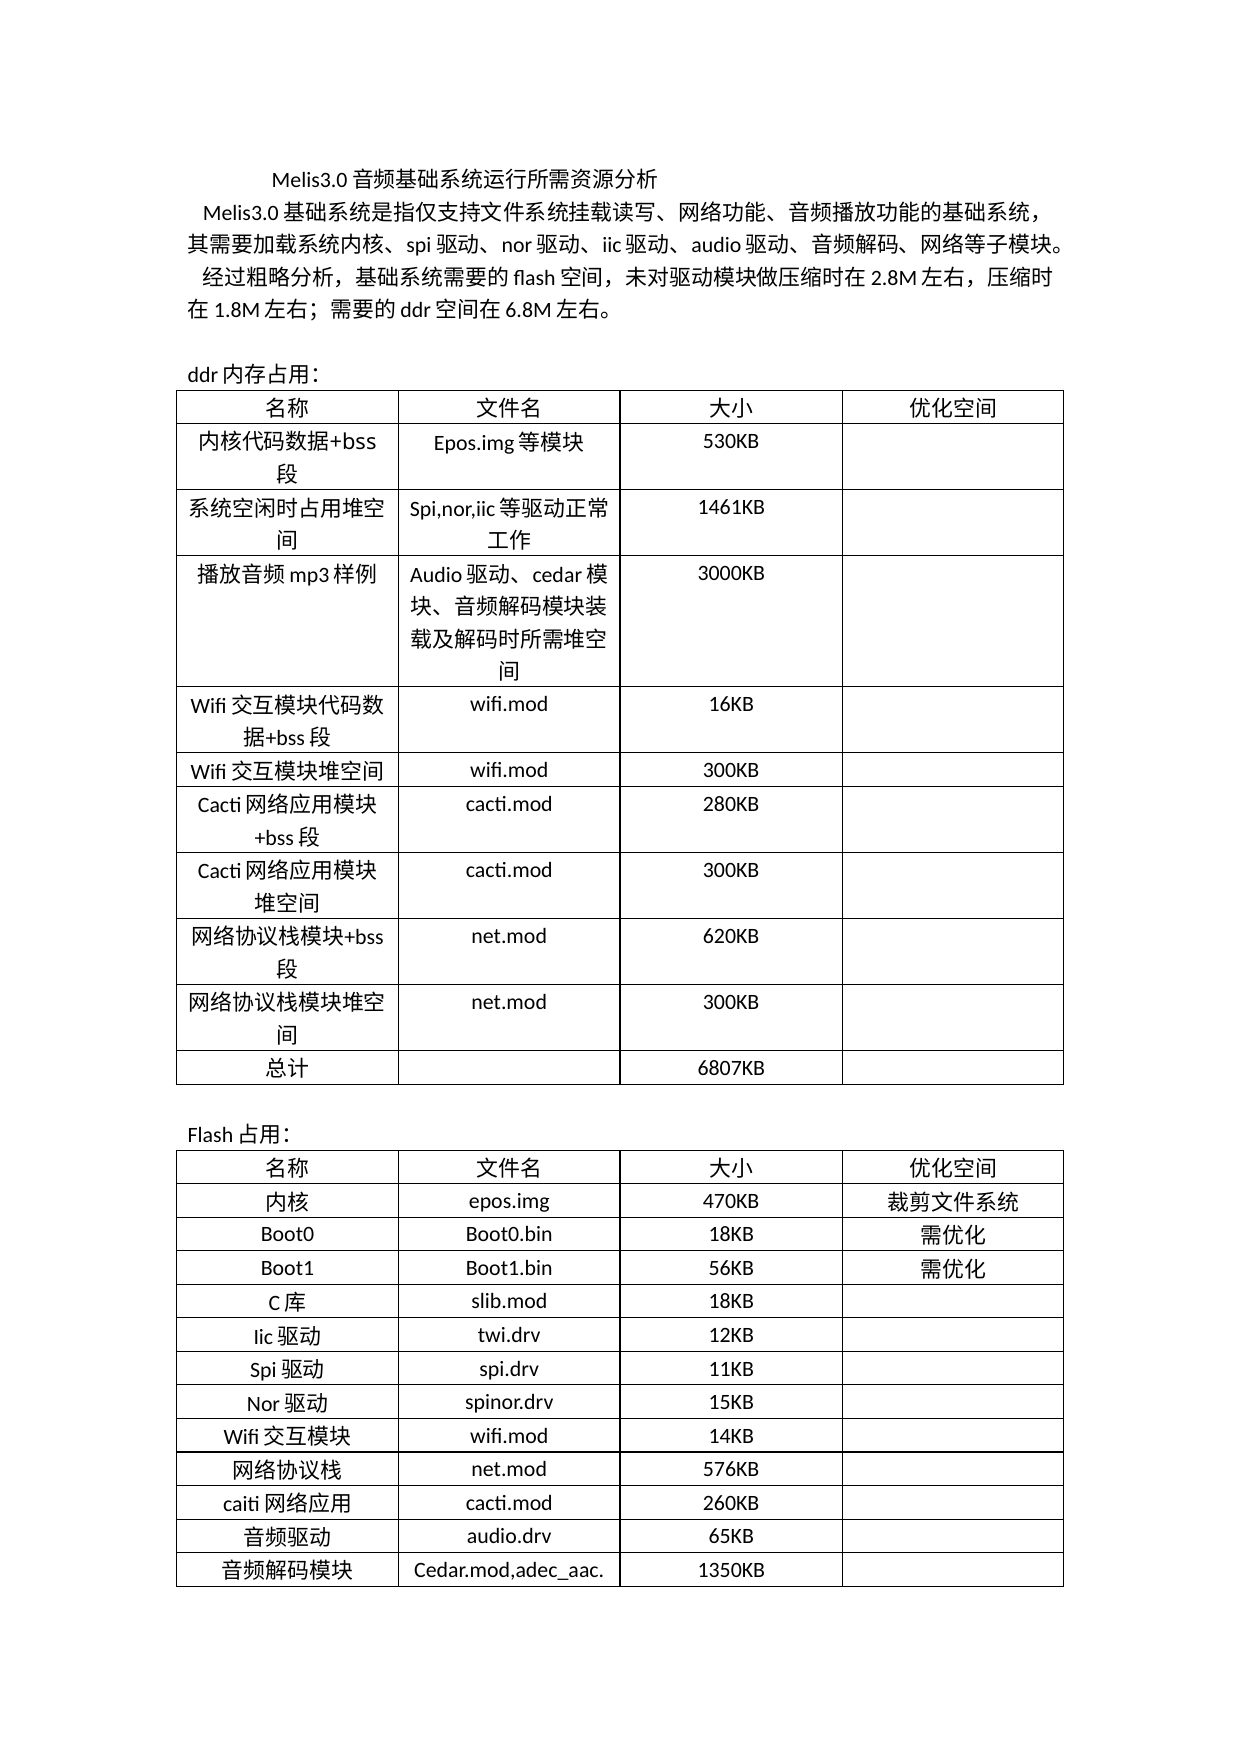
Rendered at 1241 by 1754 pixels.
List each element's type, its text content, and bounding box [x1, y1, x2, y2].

table_cell Wifi交互模块 [177, 1419, 398, 1451]
table_cell [843, 1553, 1063, 1586]
table_cell [843, 1419, 1063, 1451]
table_cell wifi.mod [399, 753, 619, 786]
table_cell 1461KB [621, 490, 842, 555]
table_cell Boot1 [177, 1251, 398, 1284]
table_cell 18KB [621, 1285, 842, 1317]
table_cell net.mod [399, 985, 619, 1050]
text Melis3.0音频基础系统运行所需资源分析 [187, 162, 1053, 194]
table_cell cacti.mod [399, 1486, 619, 1518]
table_cell caiti网络应用 [177, 1486, 398, 1518]
table_cell 总计 [177, 1051, 398, 1083]
text ddr内存占用： [187, 357, 1053, 389]
table_cell Cacti网络应用模块+bss段 [177, 787, 398, 852]
table_cell Boot1.bin [399, 1251, 619, 1284]
table_cell 14KB [621, 1419, 842, 1451]
table_cell wifi.mod [399, 1419, 619, 1451]
table_cell 620KB [621, 919, 842, 984]
table_cell Spi驱动 [177, 1352, 398, 1384]
table_cell 网络协议栈模块堆空间 [177, 985, 398, 1050]
table_cell 300KB [621, 853, 842, 918]
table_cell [399, 1553, 619, 1586]
table_cell [843, 556, 1063, 686]
table_cell Audio驱动、cedar模块、音频解码模块装载及解码时所需堆空间 [399, 556, 619, 686]
table_cell spinor.drv [399, 1385, 619, 1418]
table_cell [843, 1486, 1063, 1518]
text Flash占用： [187, 1117, 1053, 1149]
table_cell 12KB [621, 1318, 842, 1351]
table_cell audio.drv [399, 1520, 619, 1552]
table_cell 65KB [621, 1520, 842, 1552]
table_cell 470KB [621, 1184, 842, 1217]
table_cell 需优化 [843, 1251, 1063, 1284]
table_cell [843, 1285, 1063, 1317]
table_cell twi.drv [399, 1318, 619, 1351]
table_cell C库 [177, 1285, 398, 1317]
table_cell 11KB [621, 1352, 842, 1384]
table_cell net.mod [399, 1453, 619, 1485]
table_cell Cacti网络应用模块堆空间 [177, 853, 398, 918]
table_cell [843, 1520, 1063, 1552]
table_cell epos.img [399, 1184, 619, 1217]
table_cell spi.drv [399, 1352, 619, 1384]
table_cell net.mod [399, 919, 619, 984]
table_cell [843, 1318, 1063, 1351]
table_cell [843, 1453, 1063, 1485]
table_cell [399, 1051, 619, 1083]
table_header 优化空间 [843, 391, 1063, 423]
table_header 名称 [177, 1151, 398, 1183]
table_cell [843, 687, 1063, 752]
table_cell Spi,nor,iic等驱动正常工作 [399, 490, 619, 555]
table_cell 内核 [177, 1184, 398, 1217]
table_cell 播放音频mp3样例 [177, 556, 398, 686]
table_cell [843, 424, 1063, 489]
table_cell 网络协议栈 [177, 1453, 398, 1485]
table_cell 16KB [621, 687, 842, 752]
table_header 优化空间 [843, 1151, 1063, 1183]
table_cell 裁剪文件系统 [843, 1184, 1063, 1217]
text Melis3.0基础系统是指仅支持文件系统挂载读写、网络功能、音频播放功能的基础系统，其需要加载系统内核、spi驱动、nor驱动、iic驱动、audio驱动、音频解码、网络等子模块。 [187, 194, 1053, 259]
table_cell 260KB [621, 1486, 842, 1518]
table_header 大小 [621, 391, 842, 423]
text 经过粗略分析，基础系统需要的flash空间，未对驱动模块做压缩时在2.8M左右，压缩时在1.8M左右；需要的ddr空间在6.8M左右。 [187, 259, 1053, 324]
table_cell 530KB [621, 424, 842, 489]
table_cell [843, 853, 1063, 918]
table_header 文件名 [399, 391, 619, 423]
table_cell Wifi交互模块代码数据+bss段 [177, 687, 398, 752]
table_cell 音频解码模块 [177, 1553, 398, 1586]
table_cell Boot0 [177, 1218, 398, 1250]
table_cell 56KB [621, 1251, 842, 1284]
table_cell 18KB [621, 1218, 842, 1250]
table_cell 6807KB [621, 1051, 842, 1083]
table_cell Epos.img等模块 [399, 424, 619, 489]
table_cell cacti.mod [399, 787, 619, 852]
table_cell [843, 787, 1063, 852]
table_cell [843, 753, 1063, 786]
table_cell [843, 919, 1063, 984]
table_cell 音频驱动 [177, 1520, 398, 1552]
table_cell [843, 1352, 1063, 1384]
table_cell 15KB [621, 1385, 842, 1418]
table_cell 300KB [621, 753, 842, 786]
table_cell 需优化 [843, 1218, 1063, 1250]
table_cell 1350KB [621, 1553, 842, 1586]
table_header 名称 [177, 391, 398, 423]
table_cell Boot0.bin [399, 1218, 619, 1250]
table_cell 576KB [621, 1453, 842, 1485]
table_cell slib.mod [399, 1285, 619, 1317]
table_cell 内核代码数据+bss段 [177, 424, 398, 489]
table_cell wifi.mod [399, 687, 619, 752]
table_cell [843, 1051, 1063, 1083]
table_cell 280KB [621, 787, 842, 852]
table_cell Nor驱动 [177, 1385, 398, 1418]
table_cell Wifi交互模块堆空间 [177, 753, 398, 786]
table_cell Iic驱动 [177, 1318, 398, 1351]
table_cell cacti.mod [399, 853, 619, 918]
table_cell [843, 985, 1063, 1050]
table_cell 300KB [621, 985, 842, 1050]
table_cell [843, 1385, 1063, 1418]
table_header 大小 [621, 1151, 842, 1183]
table_cell [843, 490, 1063, 555]
table_header 文件名 [399, 1151, 619, 1183]
table_cell 网络协议栈模块+bss段 [177, 919, 398, 984]
table_cell 系统空闲时占用堆空间 [177, 490, 398, 555]
table_cell 3000KB [621, 556, 842, 686]
